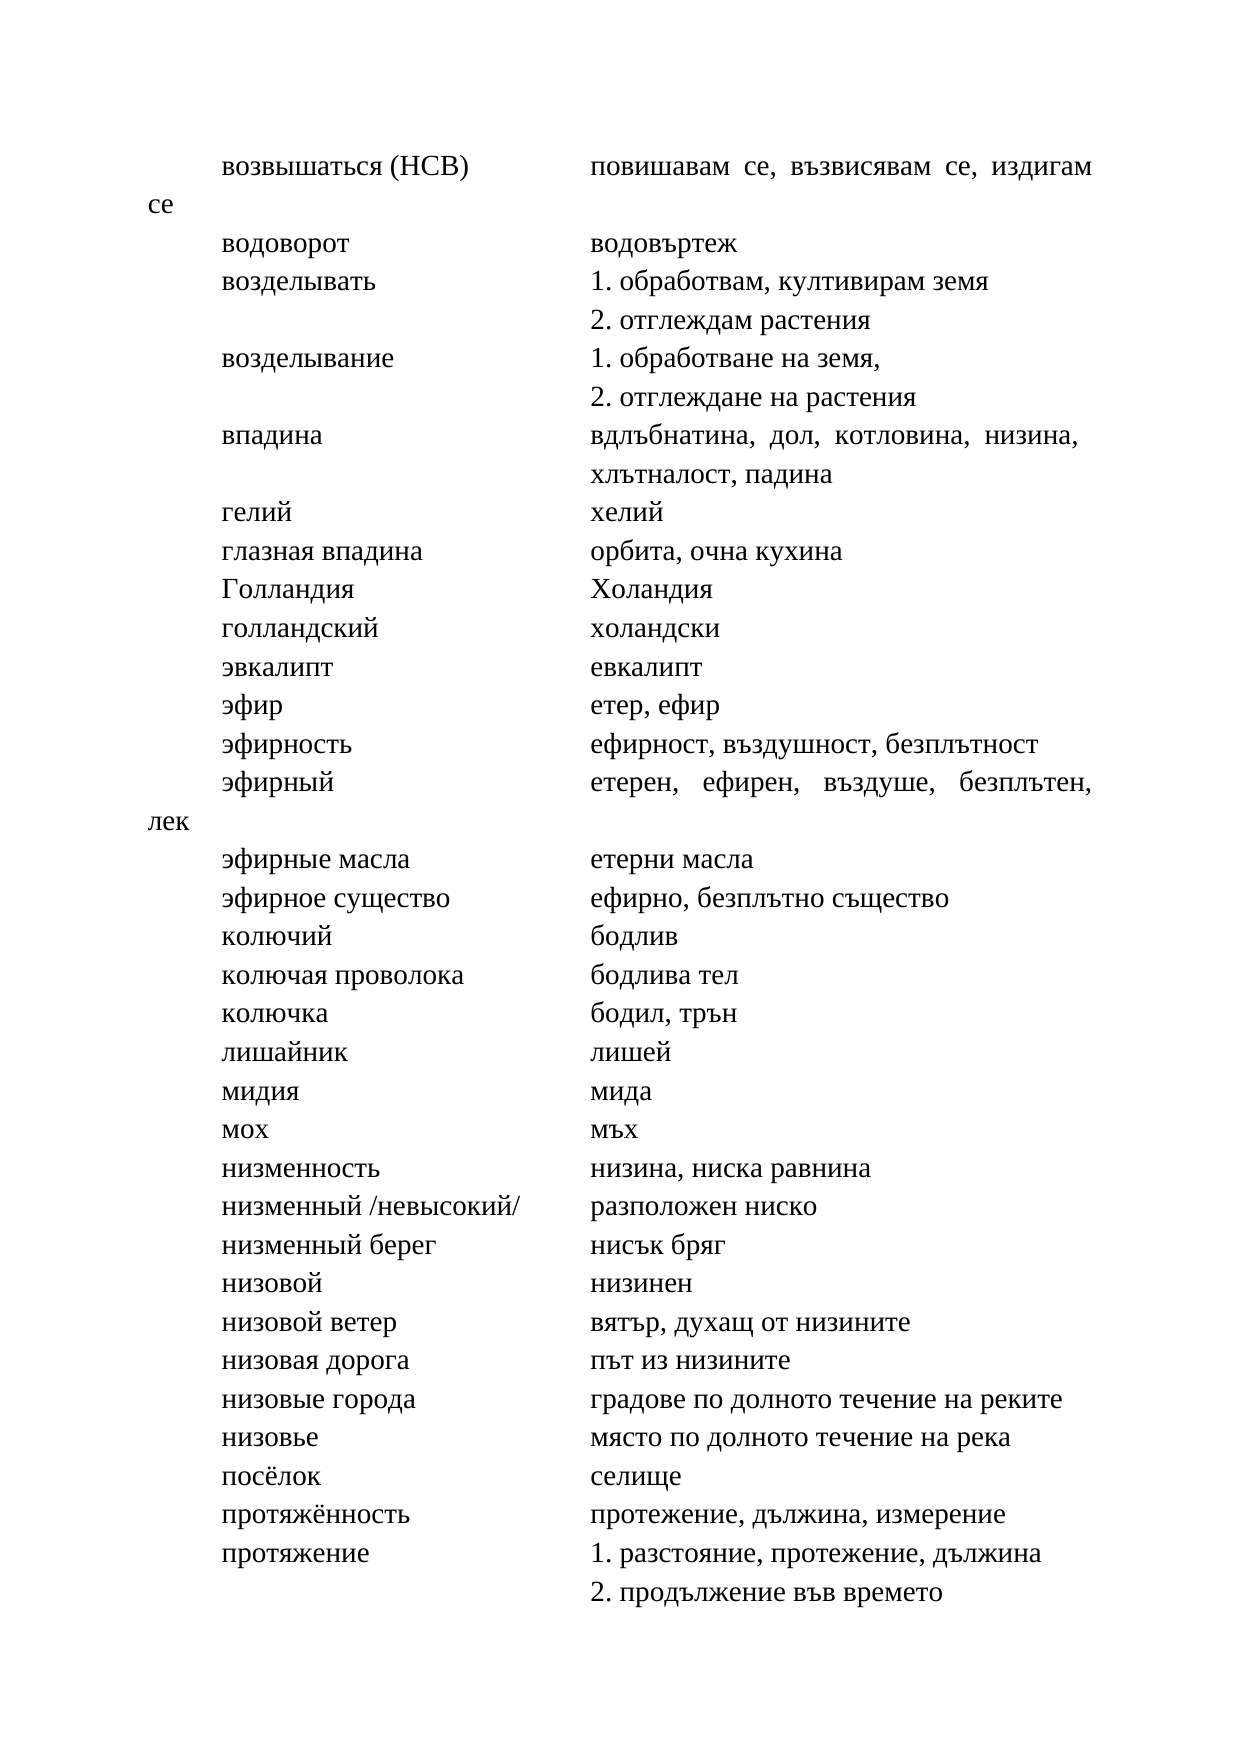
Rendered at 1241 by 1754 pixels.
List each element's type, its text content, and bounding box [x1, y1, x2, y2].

text возвышаться (НСВ) повишавам се, възвисявам се, издигам се [148, 148, 1093, 220]
text протяжённость протежение, дължина, измерение [148, 1497, 1093, 1530]
text возделывать 1. обработвам, култивирам земя [148, 263, 1093, 297]
text эфирный етерен, ефирен, въздуше, безплътен, лек [148, 764, 1093, 836]
text протяжение 1. разстояние, протежение, дължина [148, 1535, 1093, 1569]
text низменность низина, ниска равнина [148, 1150, 1093, 1183]
text эфир етер, ефир [148, 687, 1093, 721]
text низовой ветер вятър, духащ от низините [148, 1304, 1093, 1337]
text эфирность ефирност, въздушност, безплътност [148, 726, 1093, 759]
text эфирные масла етерни масла [148, 841, 1093, 875]
text низменный /невысокий/ разположен ниско [148, 1188, 1093, 1222]
text низовая дорога път из низините [148, 1342, 1093, 1376]
text низовой низинен [148, 1265, 1093, 1299]
text низменный берег нисък бряг [148, 1227, 1093, 1260]
text низовье място по долното течение на река [148, 1419, 1093, 1453]
text эфирное существо ефирно, безплътно същество [148, 880, 1093, 913]
text 2. отглеждам растения [148, 302, 1093, 335]
text колючая проволока бодлива тел [148, 957, 1093, 991]
text гелий хелий [148, 494, 1093, 528]
text 2. отглеждане на растения [590, 379, 1093, 412]
text Голландия Холандия [148, 572, 1093, 605]
text мидия мида [148, 1073, 1093, 1106]
text низовые города градове по долното течение на реките [148, 1381, 1093, 1414]
text мох мъх [148, 1111, 1093, 1145]
text 2. продължение във времето [148, 1574, 1093, 1607]
text глазная впадина орбита, очна кухина [148, 533, 1093, 567]
text эвкалипт евкалипт [148, 649, 1093, 682]
text впадина вдлъбнатина, дол, котловина, низина, хлътналост, падина [148, 417, 1093, 489]
text посёлок селище [148, 1458, 1093, 1492]
text голландский холандски [148, 610, 1093, 644]
text лишайник лишей [148, 1034, 1093, 1068]
text колючий бодлив [148, 918, 1093, 952]
text колючка бодил, трън [148, 996, 1093, 1029]
text водоворот водовъртеж [148, 225, 1093, 258]
text возделывание 1. обработване на земя, [148, 340, 1093, 374]
